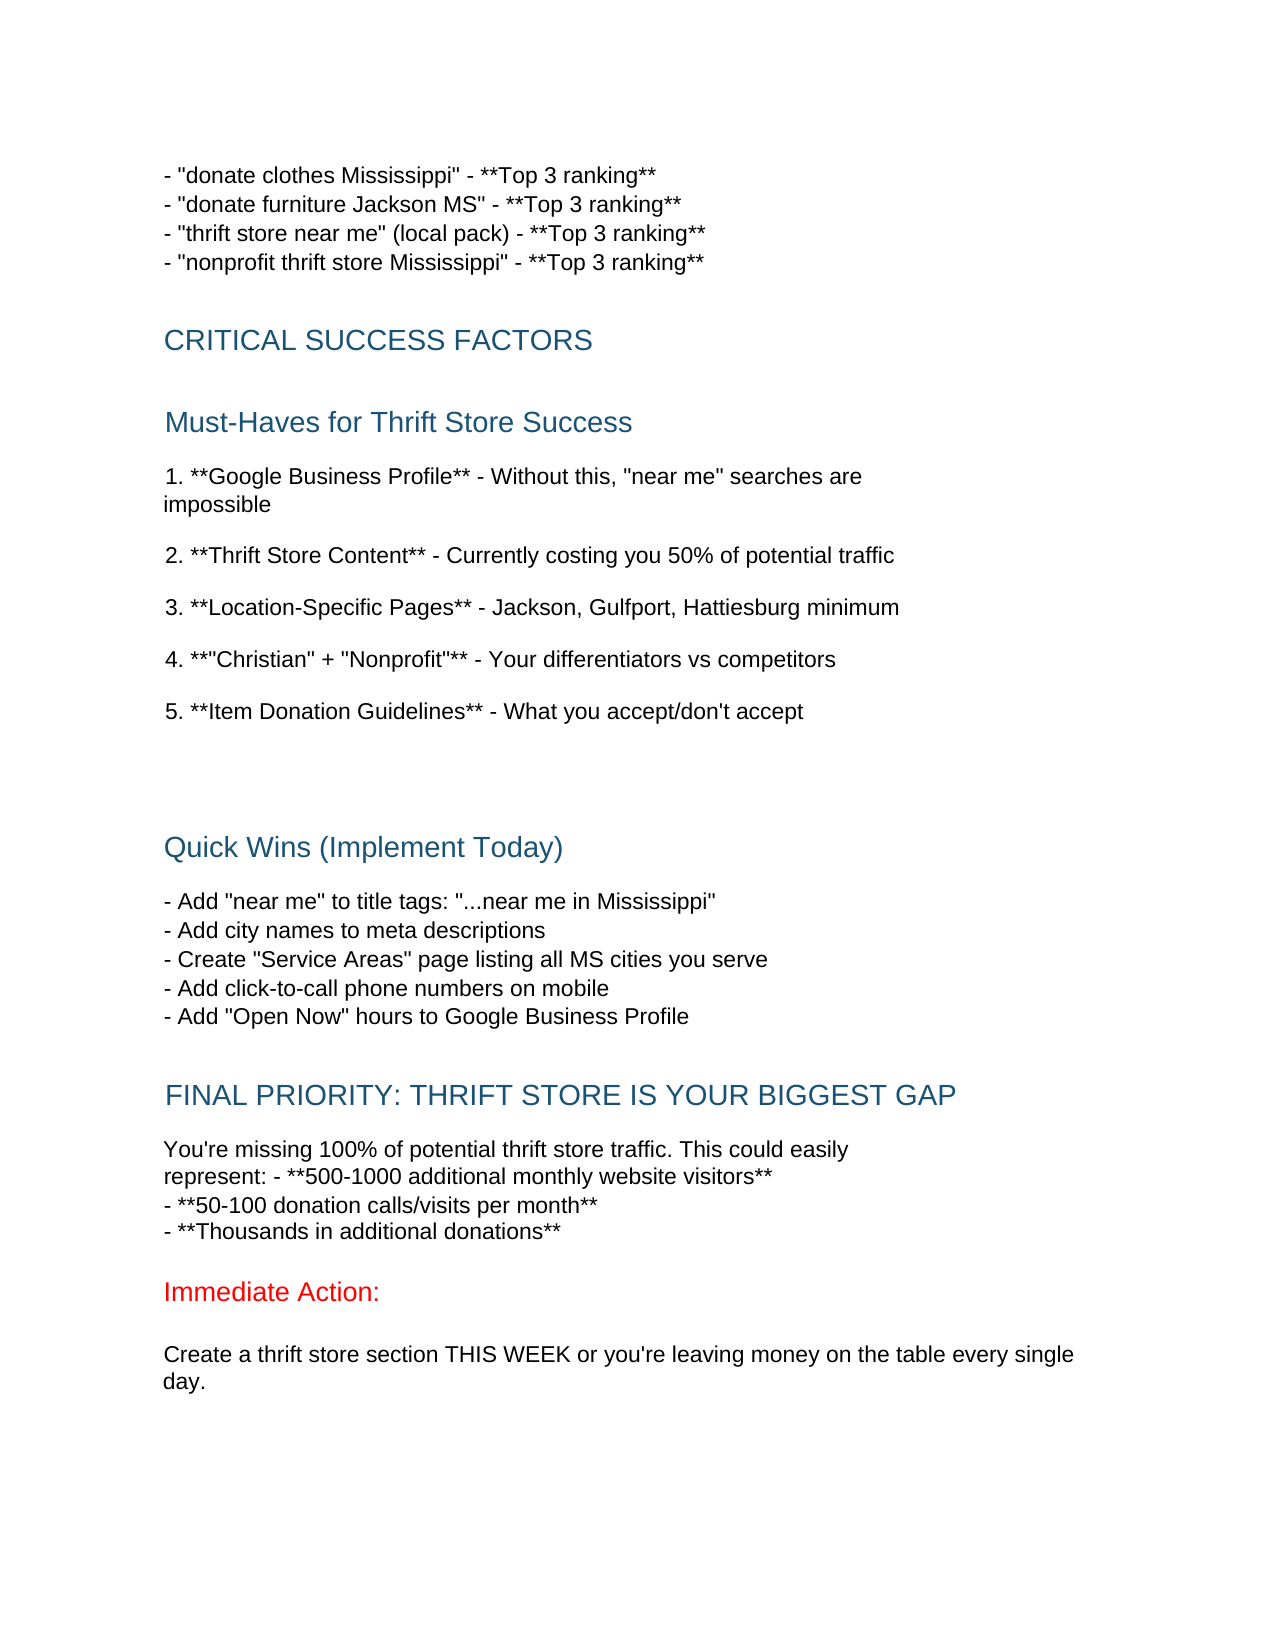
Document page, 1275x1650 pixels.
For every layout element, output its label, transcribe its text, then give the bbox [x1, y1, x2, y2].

text Must-Haves for Thrift Store Success [164, 405, 1095, 439]
text 5. **Item Donation Guidelines** - What you accept/don't accept [163, 698, 975, 724]
text - Add "near me" to title tags: "...near me in Mississippi" [163, 888, 1095, 914]
text 2. **Thrift Store Content** - Currently costing you 50% of potential traffic [163, 542, 975, 569]
text CRITICAL SUCCESS FACTORS [164, 323, 1095, 357]
text - Create "Service Areas" page listing all MS cities you serve [163, 946, 1095, 972]
text Immediate Action: [163, 1276, 1095, 1307]
text - Add click-to-call phone numbers on mobile [163, 974, 1095, 1001]
text Create a thrift store section THIS WEEK or you're leaving money on the table every single day. [163, 1341, 1095, 1394]
text - Add "Open Now" hours to Google Business Profile [163, 1003, 1095, 1029]
text You're missing 100% of potential thrift store traffic. This could easily represent: - **500-1000 additional monthly website visitors** [163, 1136, 958, 1189]
text - Add city names to meta descriptions [163, 917, 1095, 943]
text - "donate clothes Mississippi" - **Top 3 ranking** [163, 162, 1095, 189]
text - **50-100 donation calls/visits per month** [163, 1192, 1095, 1218]
text 1. **Google Business Profile** - Without this, "near me" searches are impossible [163, 463, 975, 517]
text 3. **Location-Specific Pages** - Jackson, Gulfport, Hattiesburg minimum [163, 594, 975, 621]
text - "nonprofit thrift store Mississippi" - **Top 3 ranking** [163, 249, 1095, 275]
text 4. **"Christian" + "Nonprofit"** - Your differentiators vs competitors [163, 646, 975, 672]
text - "donate furniture Jackson MS" - **Top 3 ranking** [163, 191, 1095, 218]
text FINAL PRIORITY: THRIFT STORE IS YOUR BIGGEST GAP [165, 1078, 1095, 1111]
text Quick Wins (Implement Today) [163, 830, 1095, 864]
text - "thrift store near me" (local pack) - **Top 3 ranking** [163, 220, 1095, 246]
text - **Thousands in additional donations** [163, 1218, 1095, 1244]
